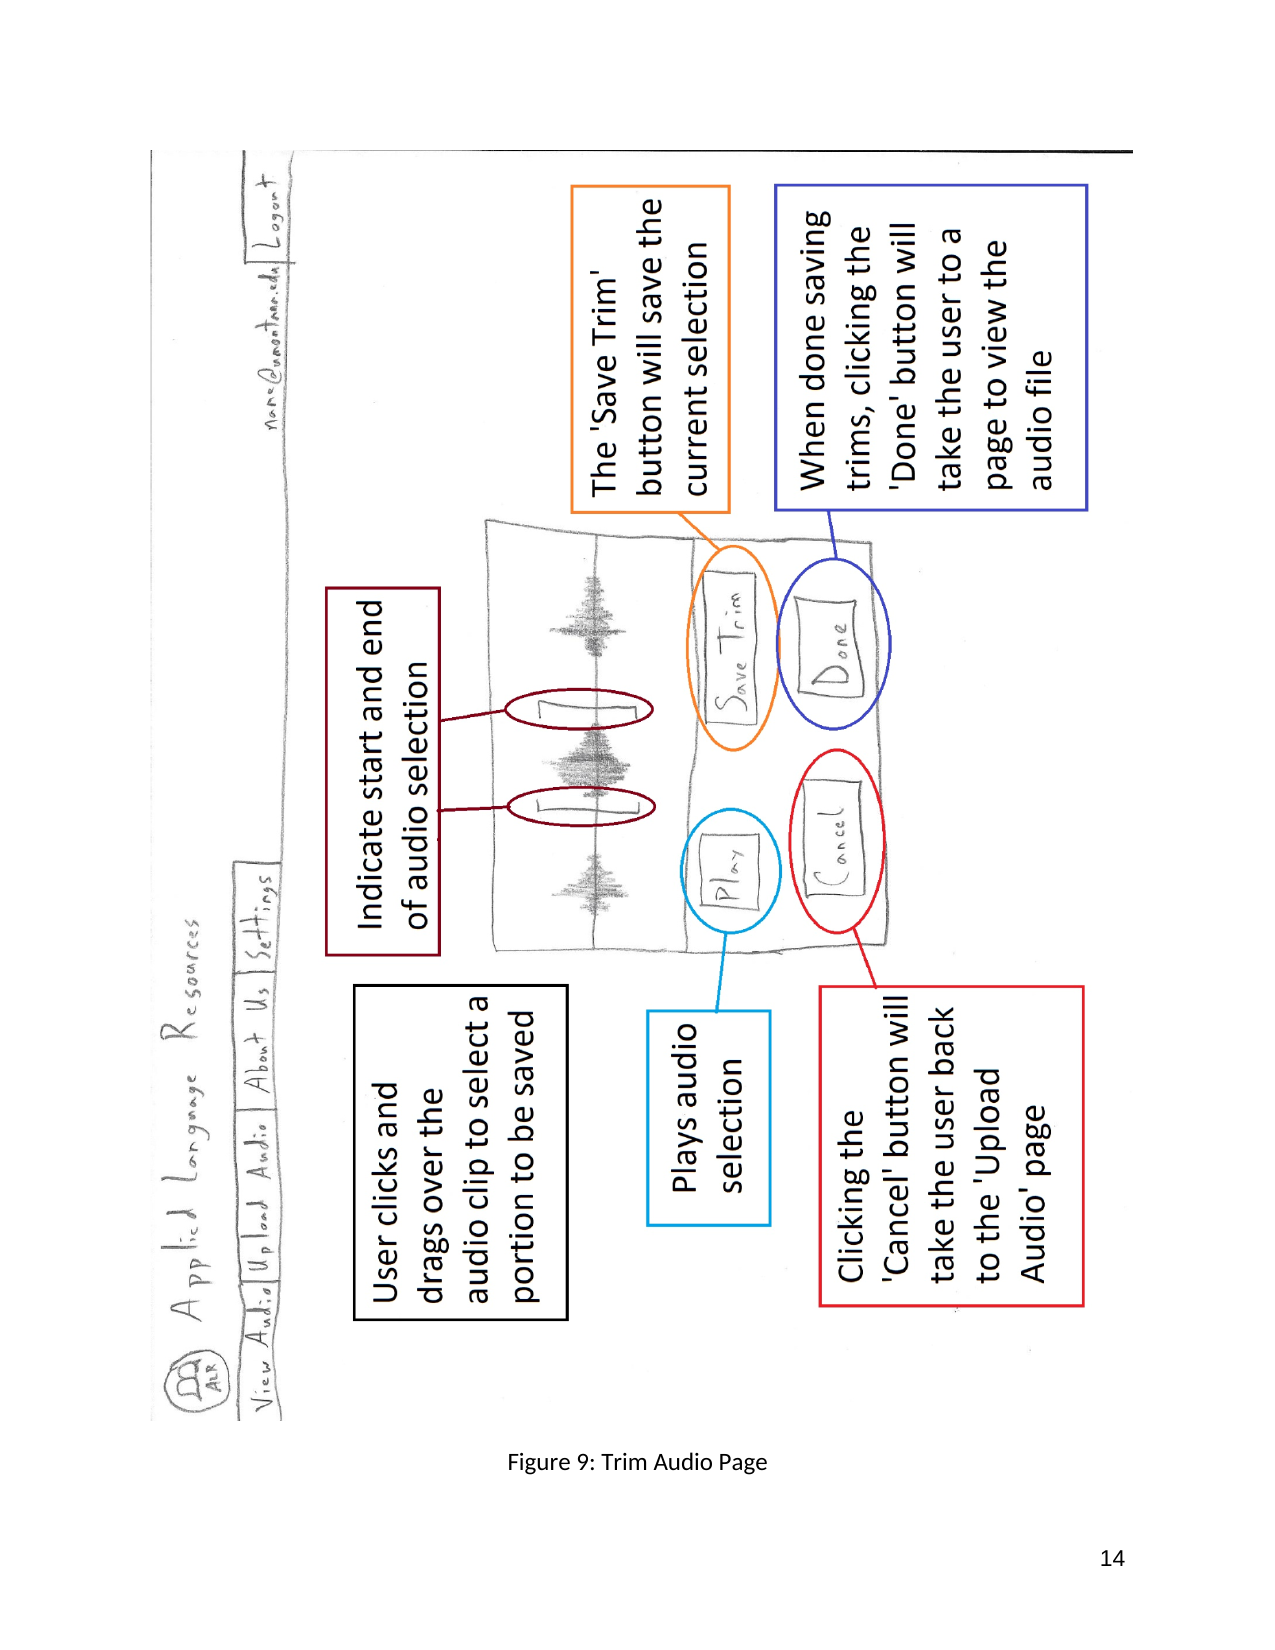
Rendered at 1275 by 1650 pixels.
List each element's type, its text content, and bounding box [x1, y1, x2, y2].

text Figure 9: Trim Audio Page [150, 1446, 1125, 1477]
picture [152, 151, 1133, 1419]
